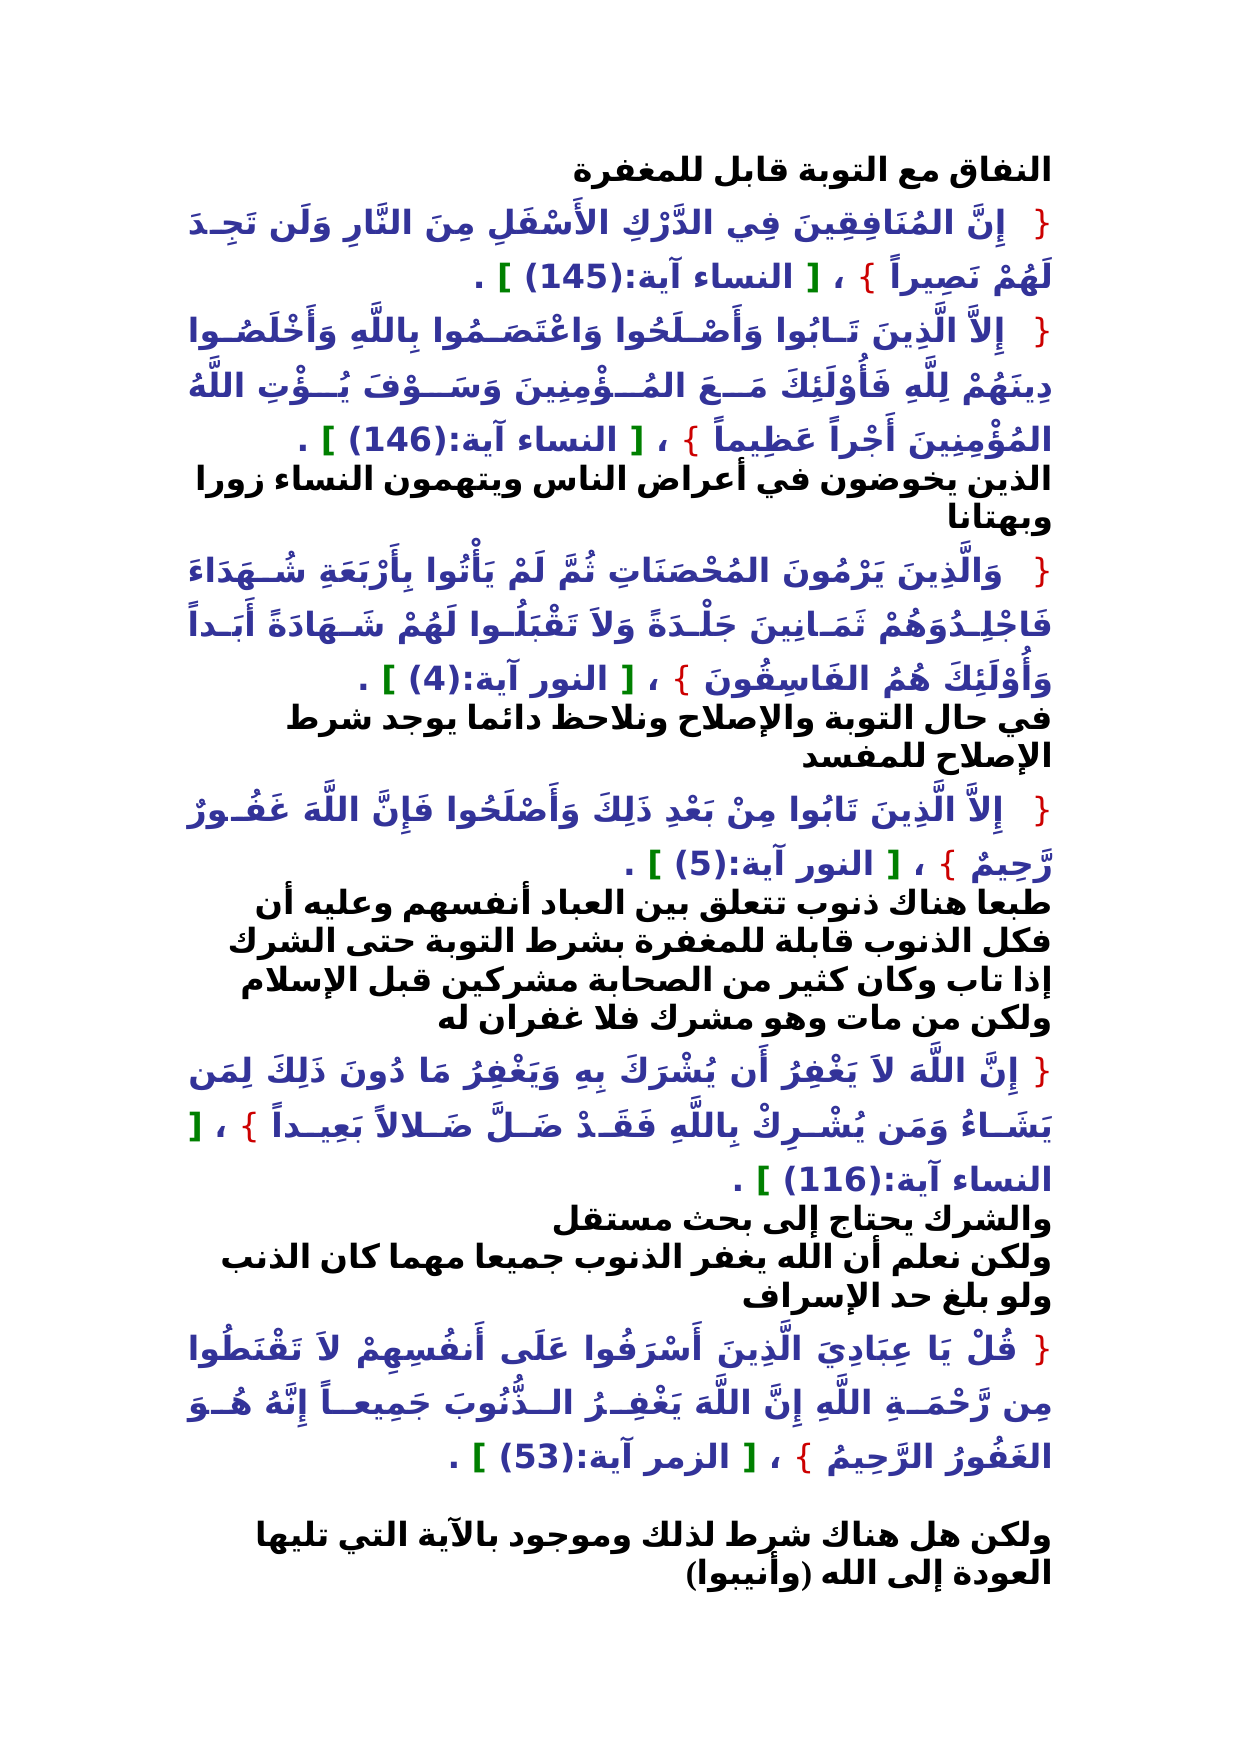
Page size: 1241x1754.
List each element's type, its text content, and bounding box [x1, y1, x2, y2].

text في حال التوبة والإصلاح ونلاحظ دائما يوجد شرط الإصلاح للمفسد [187, 698, 1053, 775]
text طبعا هناك ذنوب تتعلق بين العباد أنفسهم وعليه أن [187, 883, 1053, 922]
text الذين يخوضون في أعراض الناس ويتهمون النساء زورا وبهتانا [187, 459, 1053, 536]
text ولكن من مات وهو مشرك فلا غفران له [187, 998, 1053, 1037]
text { إِنَّ المُنَافِقِينَ فِي الدَّرْكِ الأَسْفَلِ مِنَ النَّارِ وَلَن تَجِدَ لَهُمْ نَصِيراً } ، [ النساء آية:(145) ] . [187, 188, 1053, 297]
text { قُلْ يَا عِبَادِيَ الَّذِينَ أَسْرَفُوا عَلَى أَنفُسِهِمْ لاَ تَقْنَطُوا مِن رَّحْمَةِ اللَّهِ إِنَّ اللَّهَ يَغْفِرُ الذُّنُوبَ جَمِيعاً إِنَّهُ هُوَ الغَفُورُ الرَّحِيمُ } ، [ الزمر آية:(53) ] . [187, 1314, 1053, 1477]
text فكل الذنوب قابلة للمغفرة بشرط التوبة حتى الشرك إذا تاب وكان كثير من الصحابة مشركين قبل الإسلام [187, 922, 1053, 998]
text { إِنَّ اللَّهَ لاَ يَغْفِرُ أَن يُشْرَكَ بِهِ وَيَغْفِرُ مَا دُونَ ذَلِكَ لِمَن يَشَاءُ وَمَن يُشْرِكْ بِاللَّهِ فَقَدْ ضَلَّ ضَلالاً بَعِيداً } ، [ النساء آية:(116) ] . [187, 1037, 1053, 1199]
text { إِلاَّ الَّذِينَ تَابُوا وَأَصْلَحُوا وَاعْتَصَمُوا بِاللَّهِ وَأَخْلَصُوا دِينَهُمْ لِلَّهِ فَأُوْلَئِكَ مَعَ المُؤْمِنِينَ وَسَوْفَ يُؤْتِ اللَّهُ المُؤْمِنِينَ أَجْراً عَظِيماً } ، [ النساء آية:(146) ] . [187, 297, 1053, 459]
text ولكن هل هناك شرط لذلك وموجود بالآية التي تليها [187, 1515, 1053, 1553]
text { إِلاَّ الَّذِينَ تَابُوا مِنْ بَعْدِ ذَلِكَ وَأَصْلَحُوا فَإِنَّ اللَّهَ غَفُورٌ رَّحِيمٌ } ، [ النور آية:(5) ] . [187, 775, 1053, 883]
text { وَالَّذِينَ يَرْمُونَ المُحْصَنَاتِ ثُمَّ لَمْ يَأْتُوا بِأَرْبَعَةِ شُهَدَاءَ فَاجْلِدُوَهُمْ ثَمَانِينَ جَلْدَةً وَلاَ تَقْبَلُوا لَهُمْ شَهَادَةً أَبَداً وَأُوْلَئِكَ هُمُ الفَاسِقُونَ } ، [ النور آية:(4) ] . [187, 536, 1053, 698]
text والشرك يحتاج إلى بحث مستقل [187, 1199, 1053, 1237]
text النفاق مع التوبة قابل للمغفرة [187, 150, 1053, 188]
text ولكن نعلم أن الله يغفر الذنوب جميعا مهما كان الذنب ولو بلغ حد الإسراف [187, 1237, 1053, 1314]
text العودة إلى الله (وأنيبوا) [187, 1553, 1053, 1592]
